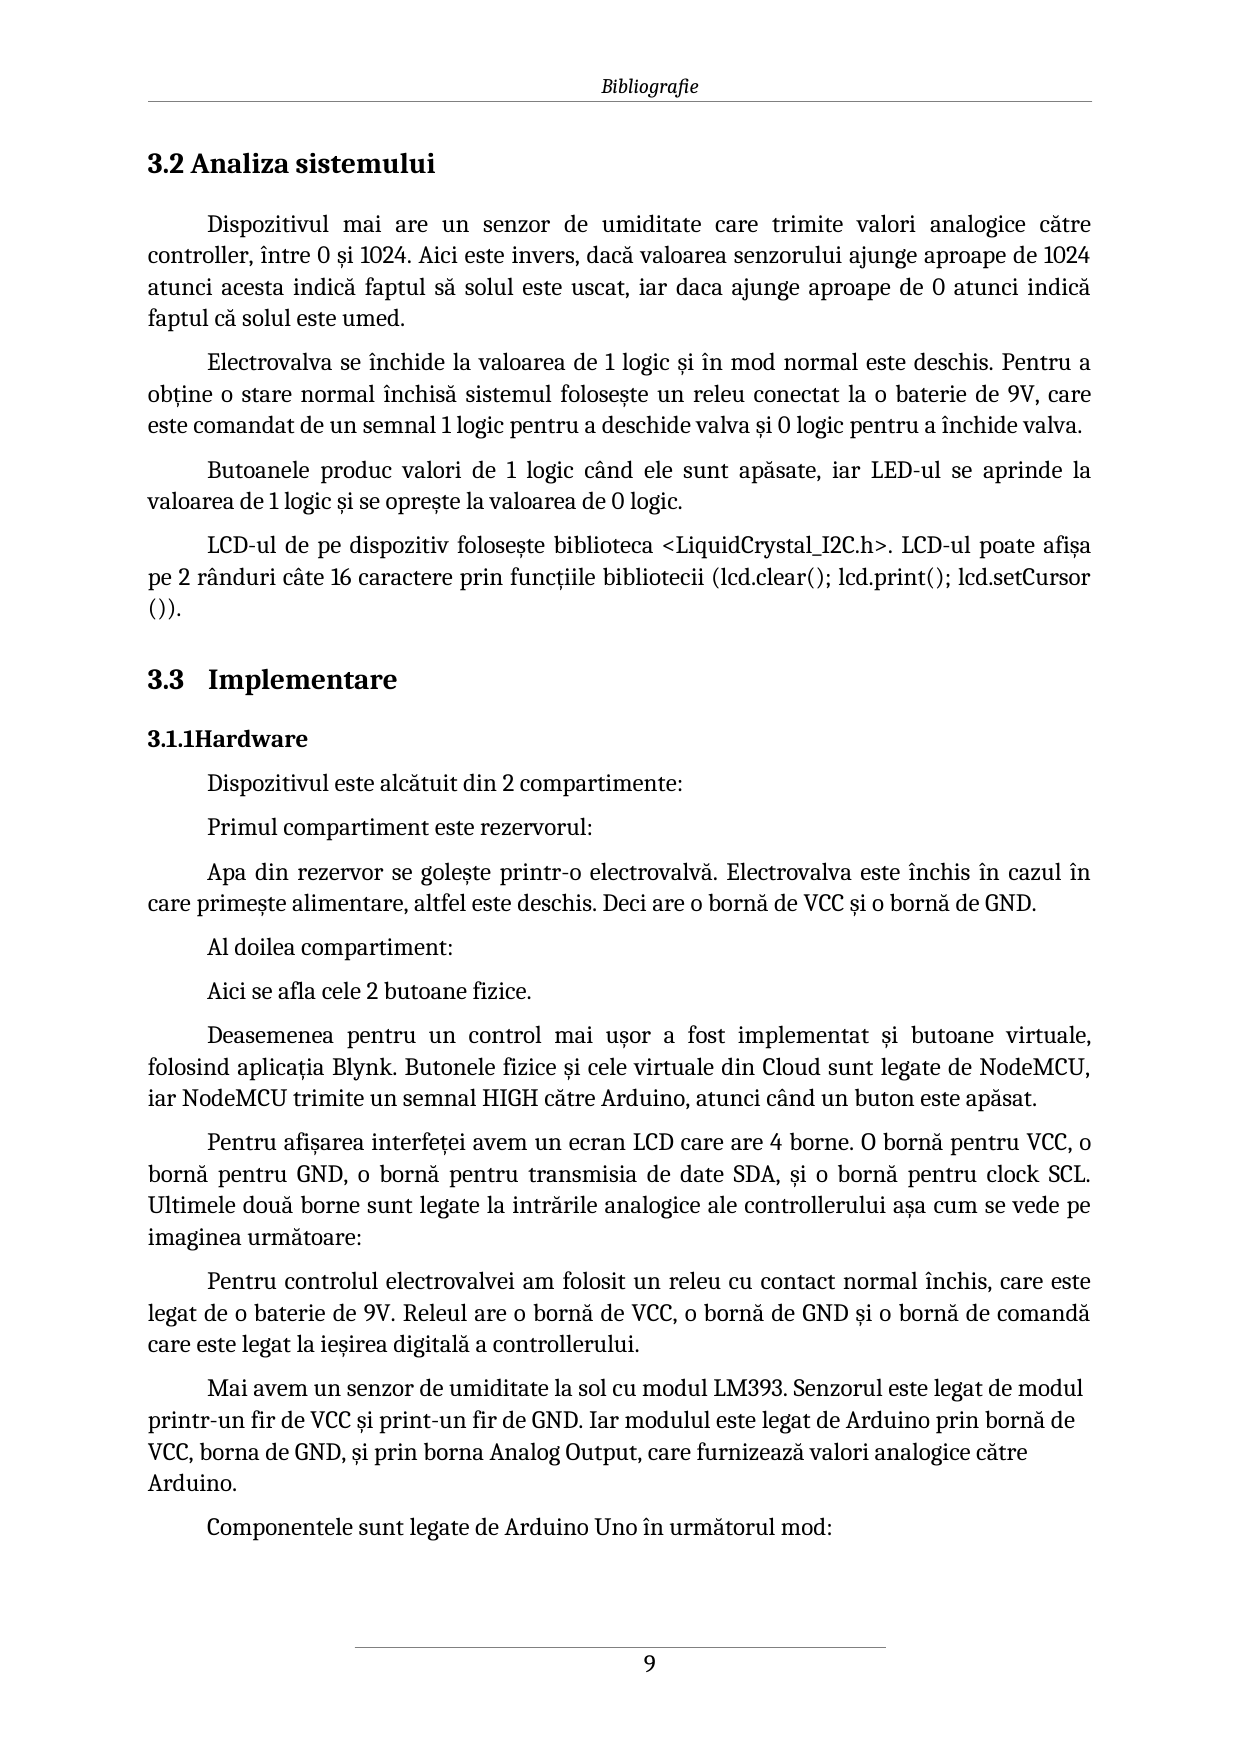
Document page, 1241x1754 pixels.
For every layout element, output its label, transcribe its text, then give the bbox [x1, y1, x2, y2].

subtitle 3.1.1Hardware [148, 725, 1092, 754]
text Aici se afla cele 2 butoane fizice. [148, 977, 1092, 1006]
text Electrovalva se închide la valoarea de 1 logic și în mod normal este deschis. Pentru a obține o stare normal închisă sistemul folosește un releu conectat la o baterie de 9V, care este comandat de un semnal 1 logic pentru a deschide valva și 0 logic pentru a închide valva. [148, 348, 1092, 440]
subtitle 3.3 Implementare [148, 663, 1092, 697]
text Pentru controlul electrovalvei am folosit un releu cu contact normal închis, care este legat de o baterie de 9V. Releul are o bornă de VCC, o bornă de GND și o bornă de comandă care este legat la ieșirea digitală a controllerului. [148, 1267, 1092, 1359]
subtitle 3.2 Analiza sistemului [148, 148, 1092, 181]
text Al doilea compartiment: [148, 933, 1092, 962]
text Primul compartiment este rezervorul: [148, 813, 1092, 842]
text Apa din rezervor se golește printr-o electrovalvă. Electrovalva este închis în cazul în care primește alimentare, altfel este deschis. Deci are o bornă de VCC și o bornă de GND. [148, 857, 1092, 918]
text Pentru afișarea interfeței avem un ecran LCD care are 4 borne. O bornă pentru VCC, o bornă pentru GND, o bornă pentru transmisia de date SDA, și o bornă pentru clock SCL. Ultimele două borne sunt legate la intrările analogice ale controllerului așa cum se vede pe imaginea următoare: [148, 1128, 1092, 1252]
text Butoanele produc valori de 1 logic când ele sunt apăsate, iar LED-ul se aprinde la valoarea de 1 logic și se oprește la valoarea de 0 logic. [148, 456, 1092, 516]
text Componentele sunt legate de Arduino Uno în următorul mod: [193, 1513, 1092, 1542]
text Dispozitivul mai are un senzor de umiditate care trimite valori analogice către controller, între 0 și 1024. Aici este invers, dacă valoarea senzorului ajunge aproape de 1024 atunci acesta indică faptul să solul este uscat, iar daca ajunge aproape de 0 atunci indică faptul că solul este umed. [148, 209, 1092, 333]
text Mai avem un senzor de umiditate la sol cu modul LM393. Senzorul este legat de modul printr-un fir de VCC și print-un fir de GND. Iar modulul este legat de Arduino prin bornă de VCC, borna de GND, și prin borna Analog Output, care furnizează valori analogice către Arduino. [148, 1374, 1092, 1498]
text LCD-ul de pe dispozitiv folosește biblioteca <LiquidCrystal_I2C.h>. LCD-ul poate afișa pe 2 rânduri câte 16 caractere prin funcțiile bibliotecii (lcd.clear(); lcd.print(); lcd.setCursor ()). [148, 531, 1092, 623]
text Deasemenea pentru un control mai ușor a fost implementat și butoane virtuale, folosind aplicația Blynk. Butonele fizice și cele virtuale din Cloud sunt legate de NodeMCU, iar NodeMCU trimite un semnal HIGH către Arduino, atunci când un buton este apăsat. [148, 1021, 1092, 1113]
text Dispozitivul este alcătuit din 2 compartimente: [148, 769, 1092, 798]
